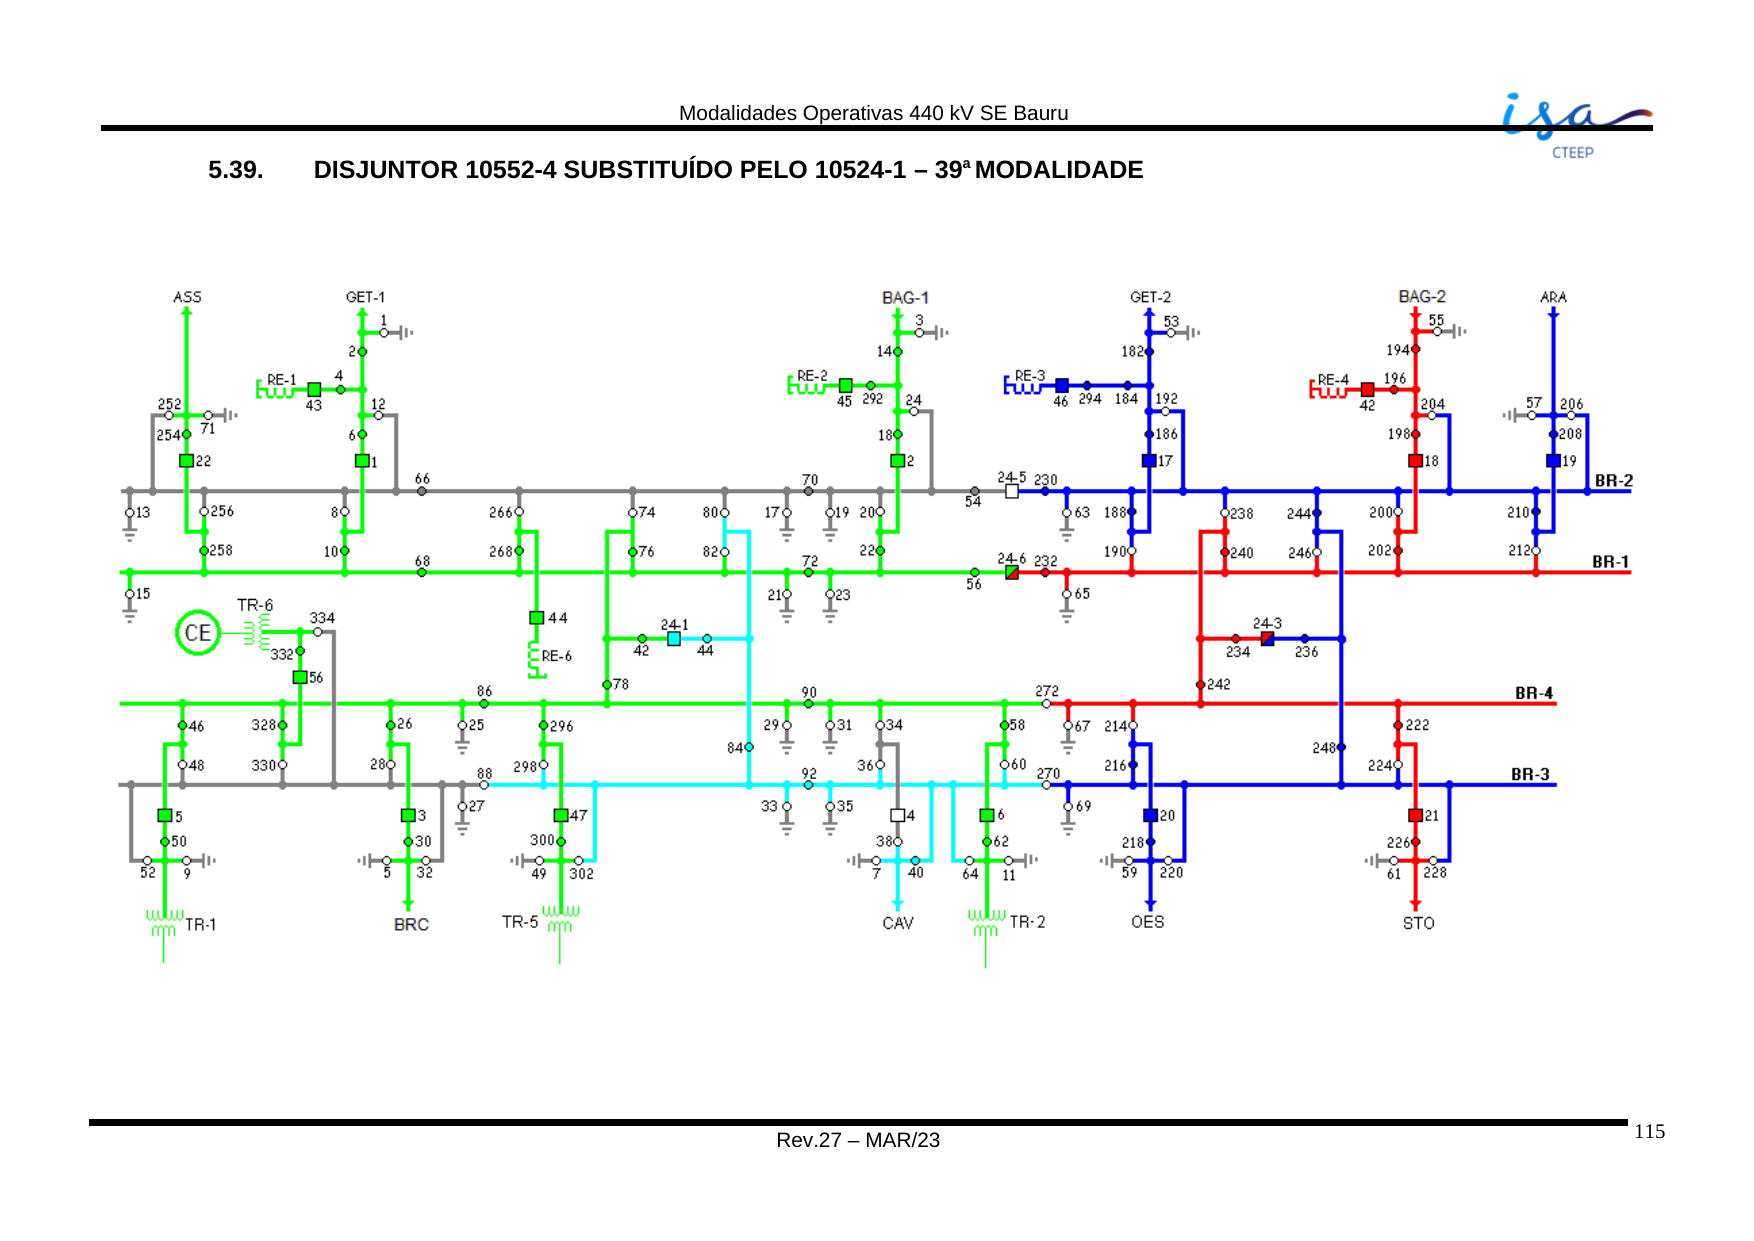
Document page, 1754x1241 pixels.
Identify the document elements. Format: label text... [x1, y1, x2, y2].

picture [1497, 88, 1657, 155]
picture [109, 270, 1645, 1001]
subtitle 5.39. DISJUNTOR 10552-4 SUBSTITUÍDO PELO 10524-1 – 39a MODALIDADE [133, 155, 1665, 184]
